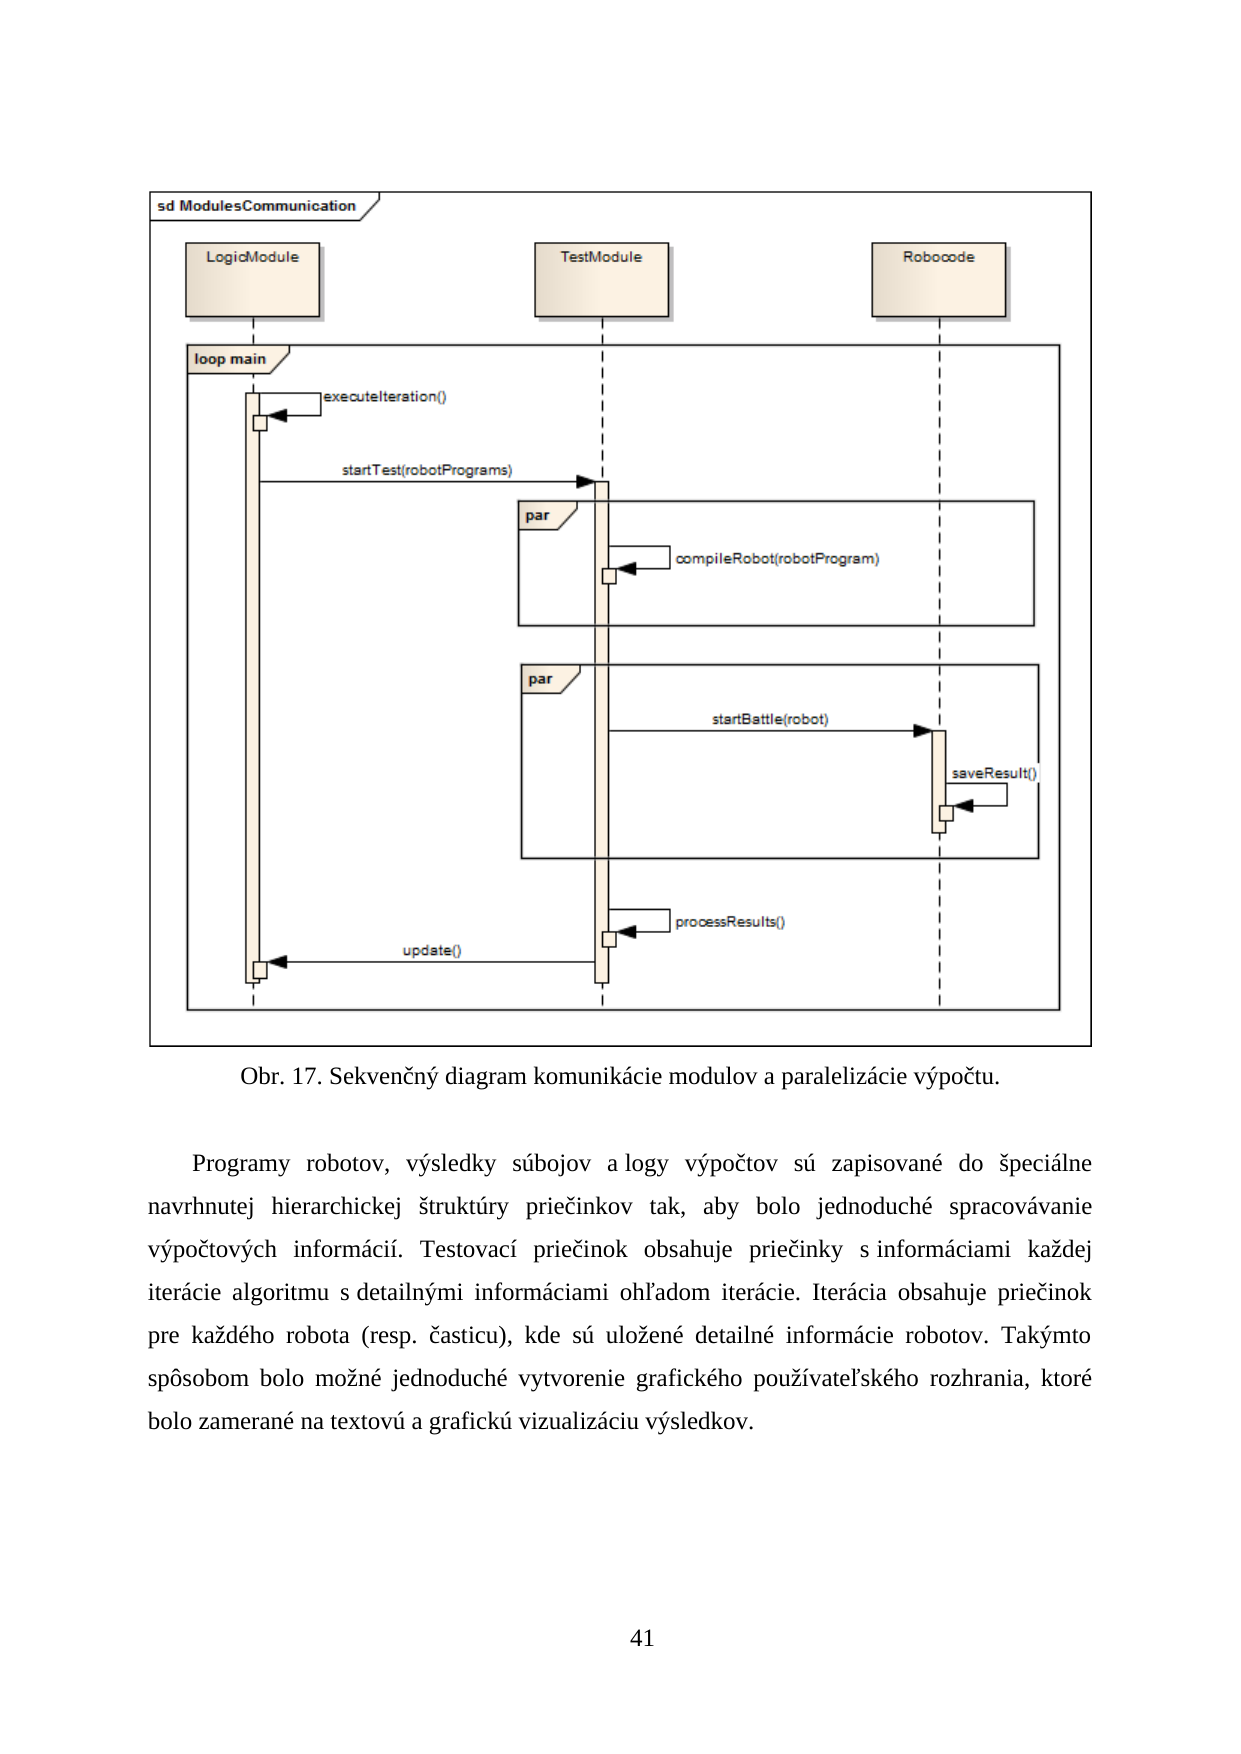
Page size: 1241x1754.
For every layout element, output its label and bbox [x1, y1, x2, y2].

picture [148, 190, 1092, 1047]
